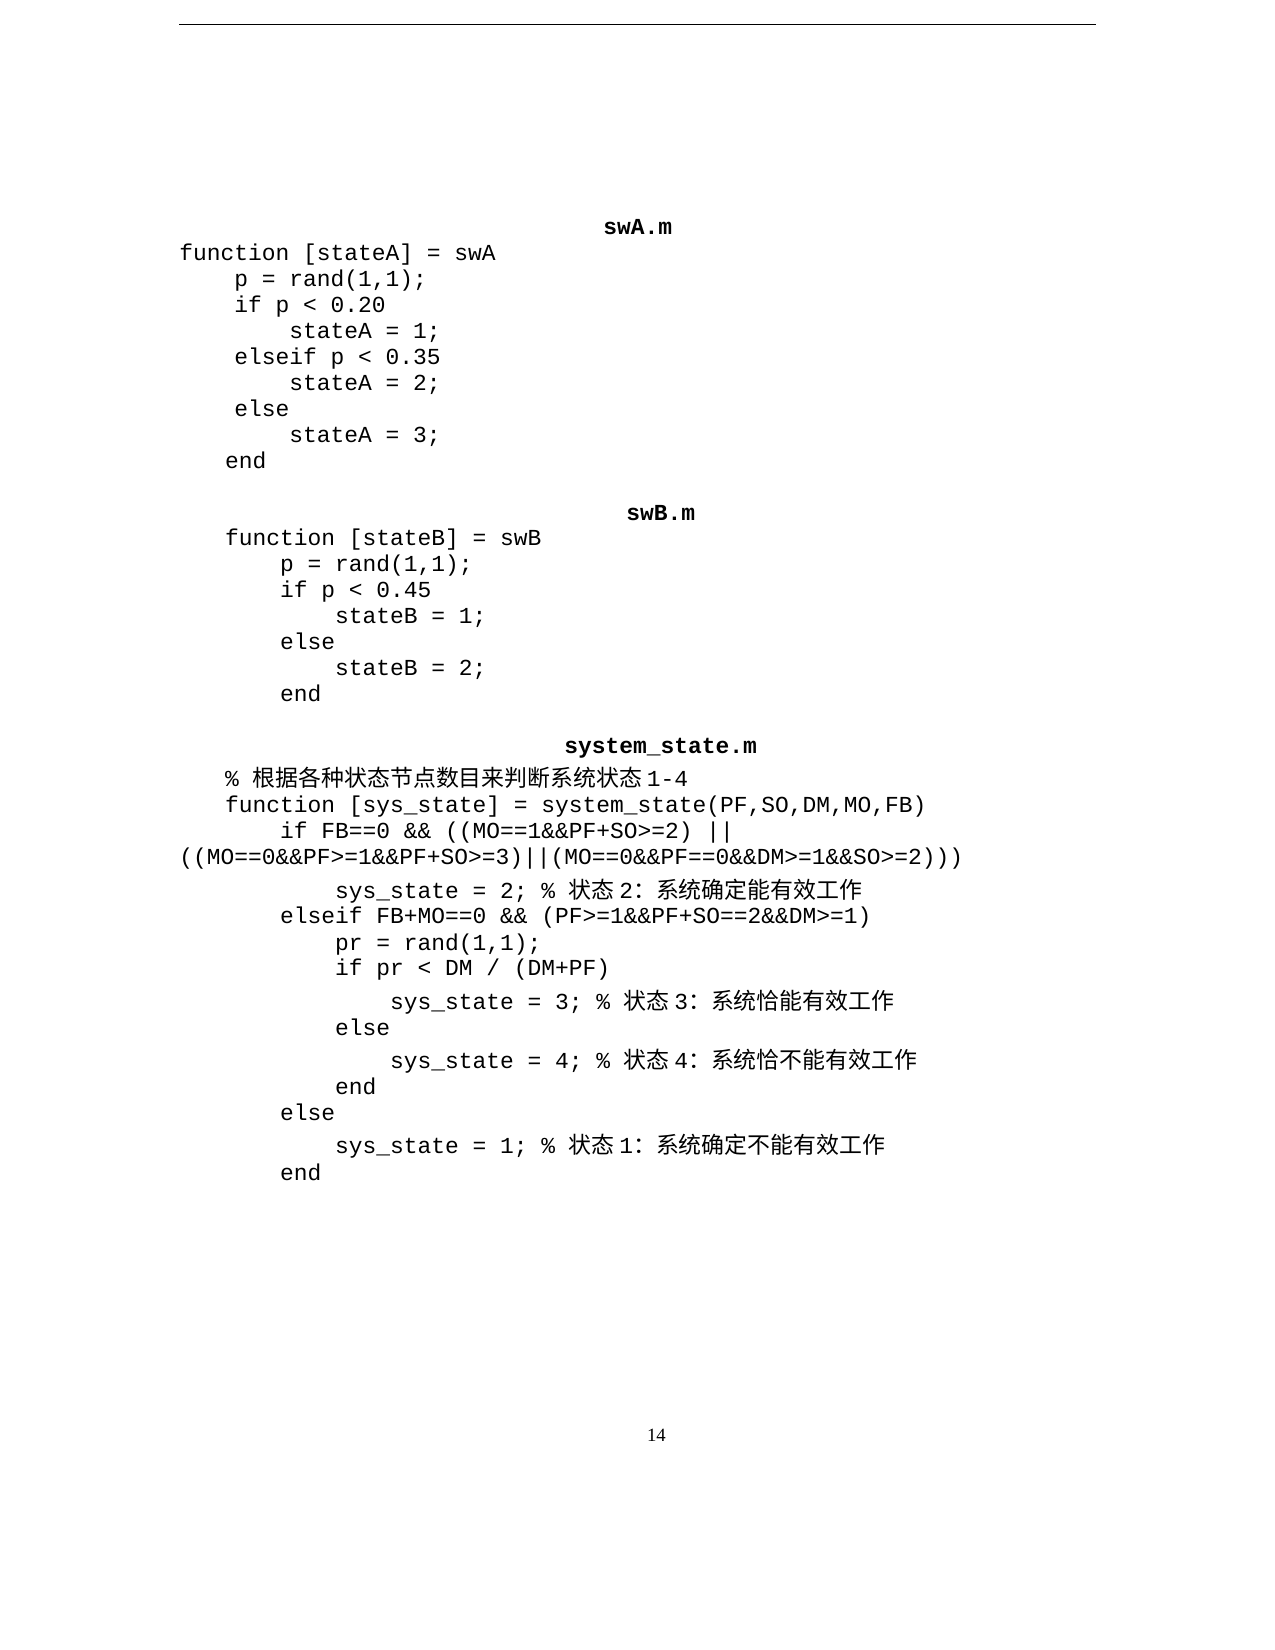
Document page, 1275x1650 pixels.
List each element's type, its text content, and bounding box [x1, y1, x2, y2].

text if p < 0.45 [179, 579, 1096, 604]
text sys_state = 2; % 状态2：系统确定能有效工作 [179, 871, 1096, 905]
text function [stateB] = swB [179, 527, 1096, 553]
text function [sys_state] = system_state(PF,SO,DM,MO,FB) [179, 794, 1096, 819]
text end [179, 1076, 1096, 1101]
text swA.m [179, 216, 1096, 241]
text end [179, 449, 1096, 475]
text p = rand(1,1); [179, 267, 1096, 293]
text end [179, 1161, 1096, 1187]
text stateA = 2; [179, 371, 1096, 397]
text swB.m [179, 501, 1096, 527]
text elseif FB+MO==0 && (PF>=1&&PF+SO==2&&DM>=1) [179, 905, 1096, 931]
text system_state.m [179, 734, 1096, 760]
text else [179, 1016, 1096, 1042]
text else [179, 397, 1096, 423]
text if p < 0.20 [179, 293, 1096, 319]
text stateA = 3; [179, 423, 1096, 449]
text sys_state = 3; % 状态3：系统恰能有效工作 [179, 983, 1096, 1016]
text end [179, 682, 1096, 708]
text else [179, 631, 1096, 656]
text if pr < DM / (DM+PF) [179, 957, 1096, 983]
text stateB = 2; [179, 656, 1096, 682]
text function [stateA] = swA [179, 241, 1096, 267]
text p = rand(1,1); [179, 553, 1096, 579]
text pr = rand(1,1); [179, 931, 1096, 957]
text elseif p < 0.35 [179, 345, 1096, 371]
text if FB==0 && ((MO==1&&PF+SO>=2) || ((MO==0&&PF>=1&&PF+SO>=3)||(MO==0&&PF==0&&DM>=1&&SO>=2))) [179, 819, 1096, 871]
text sys_state = 1; % 状态1：系统确定不能有效工作 [179, 1127, 1096, 1161]
text stateA = 1; [179, 319, 1096, 345]
text sys_state = 4; % 状态4：系统恰不能有效工作 [179, 1042, 1096, 1076]
text stateB = 1; [179, 604, 1096, 631]
text % 根据各种状态节点数目来判断系统状态1-4 [179, 760, 1096, 794]
text else [179, 1101, 1096, 1127]
